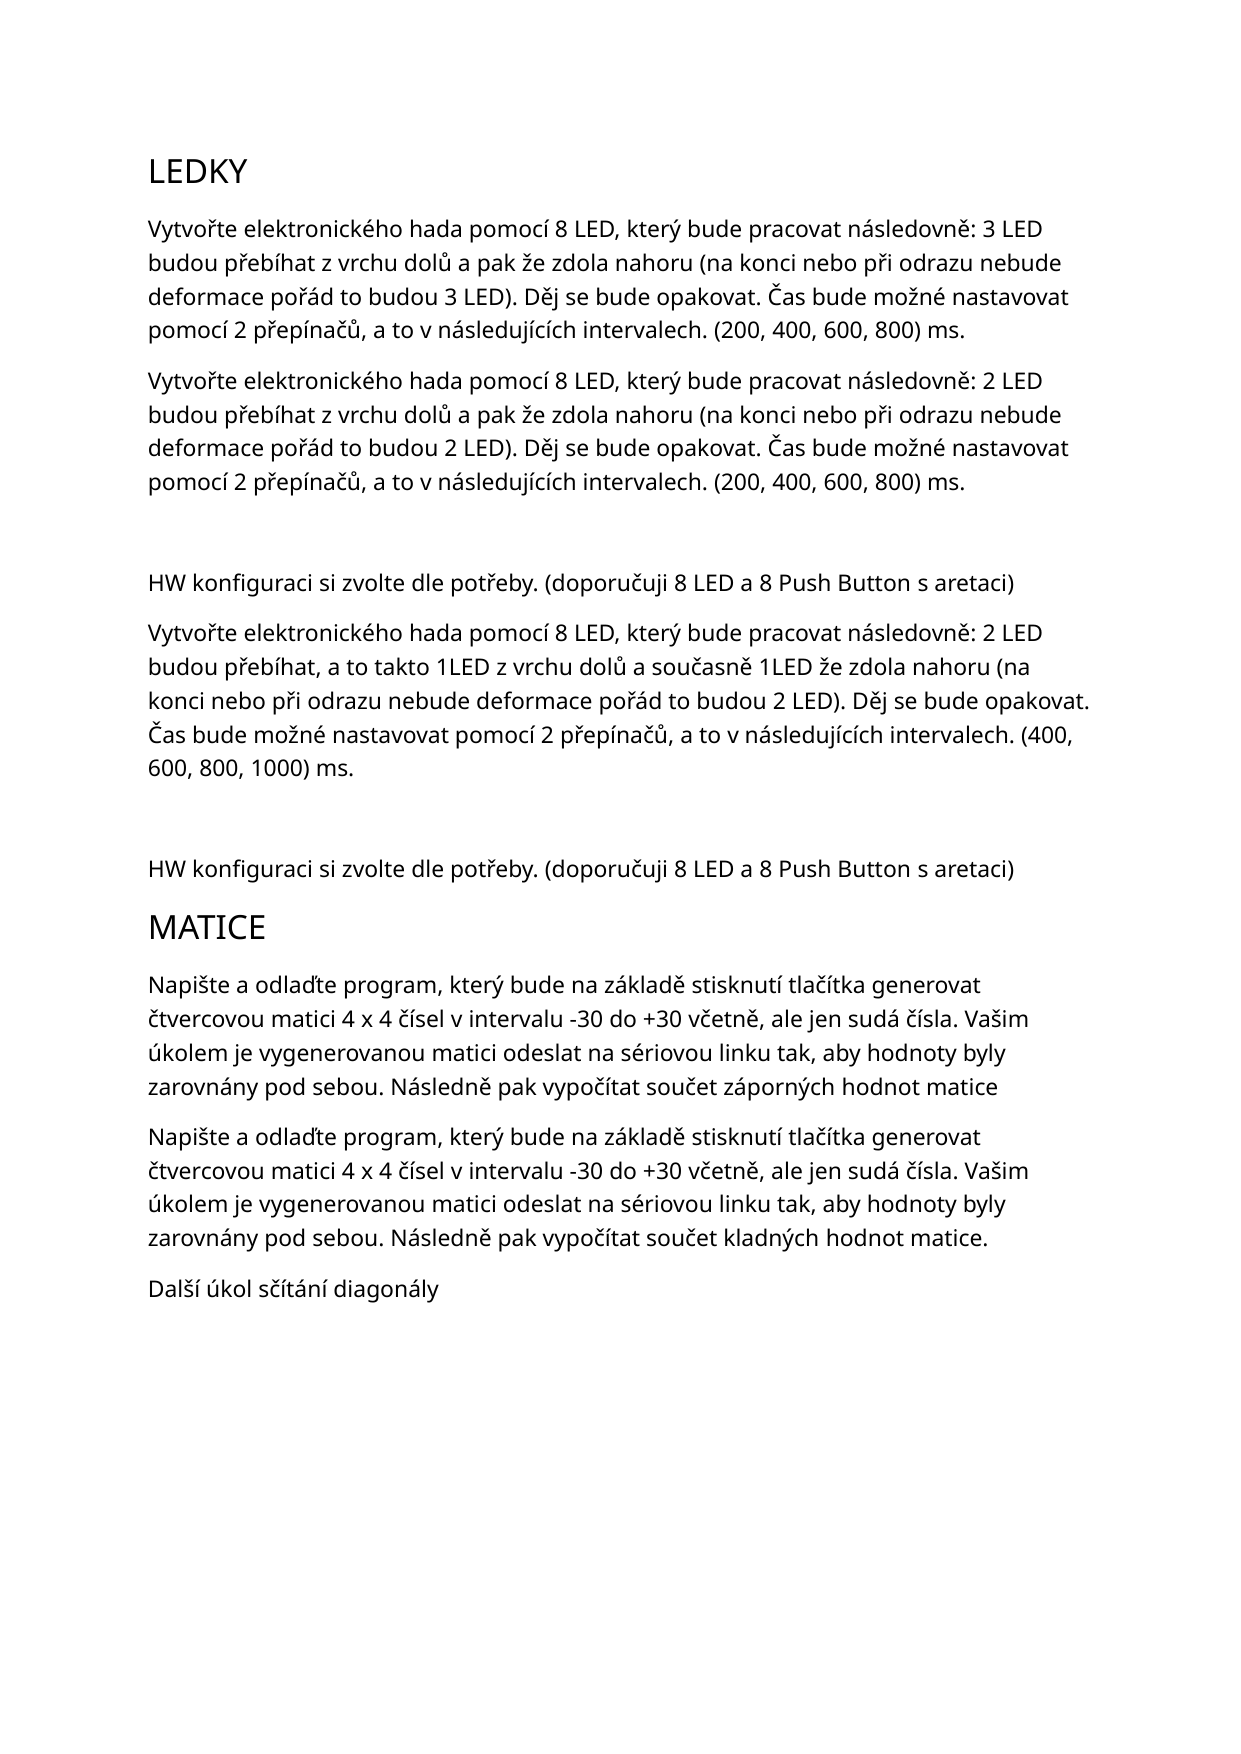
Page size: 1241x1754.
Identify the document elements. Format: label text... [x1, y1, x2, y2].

text LEDKY [148, 148, 1093, 193]
text Napište a odlaďte program, který bude na základě stisknutí tlačítka generovat čtvercovou matici 4 x 4 čísel v intervalu -30 do +30 včetně, ale jen sudá čísla. Vašim úkolem je vygenerovanou matici odeslat na sériovou linku tak, aby hodnoty byly zarovnány pod sebou. Následně pak vypočítat součet záporných hodnot matice [148, 969, 1093, 1102]
text Napište a odlaďte program, který bude na základě stisknutí tlačítka generovat čtvercovou matici 4 x 4 čísel v intervalu -30 do +30 včetně, ale jen sudá čísla. Vašim úkolem je vygenerovanou matici odeslat na sériovou linku tak, aby hodnoty byly zarovnány pod sebou. Následně pak vypočítat součet kladných hodnot matice. [148, 1121, 1093, 1253]
text MATICE [148, 904, 1093, 949]
text Další úkol sčítání diagonály [148, 1273, 1093, 1304]
text HW konfiguraci si zvolte dle potřeby. (doporučuji 8 LED a 8 Push Button s aretaci) [148, 567, 1093, 598]
text HW konfiguraci si zvolte dle potřeby. (doporučuji 8 LED a 8 Push Button s aretaci) [148, 853, 1093, 884]
text Vytvořte elektronického hada pomocí 8 LED, který bude pracovat následovně: 2 LED budou přebíhat z vrchu dolů a pak že zdola nahoru (na konci nebo při odrazu nebude deformace pořád to budou 2 LED). Děj se bude opakovat. Čas bude možné nastavovat pomocí 2 přepínačů, a to v následujících intervalech. (200, 400, 600, 800) ms. [148, 365, 1093, 497]
text Vytvořte elektronického hada pomocí 8 LED, který bude pracovat následovně: 2 LED budou přebíhat, a to takto 1LED z vrchu dolů a současně 1LED že zdola nahoru (na konci nebo při odrazu nebude deformace pořád to budou 2 LED). Děj se bude opakovat. Čas bude možné nastavovat pomocí 2 přepínačů, a to v následujících intervalech. (400, 600, 800, 1000) ms. [148, 617, 1093, 784]
text Vytvořte elektronického hada pomocí 8 LED, který bude pracovat následovně: 3 LED budou přebíhat z vrchu dolů a pak že zdola nahoru (na konci nebo při odrazu nebude deformace pořád to budou 3 LED). Děj se bude opakovat. Čas bude možné nastavovat pomocí 2 přepínačů, a to v následujících intervalech. (200, 400, 600, 800) ms. [148, 213, 1093, 346]
